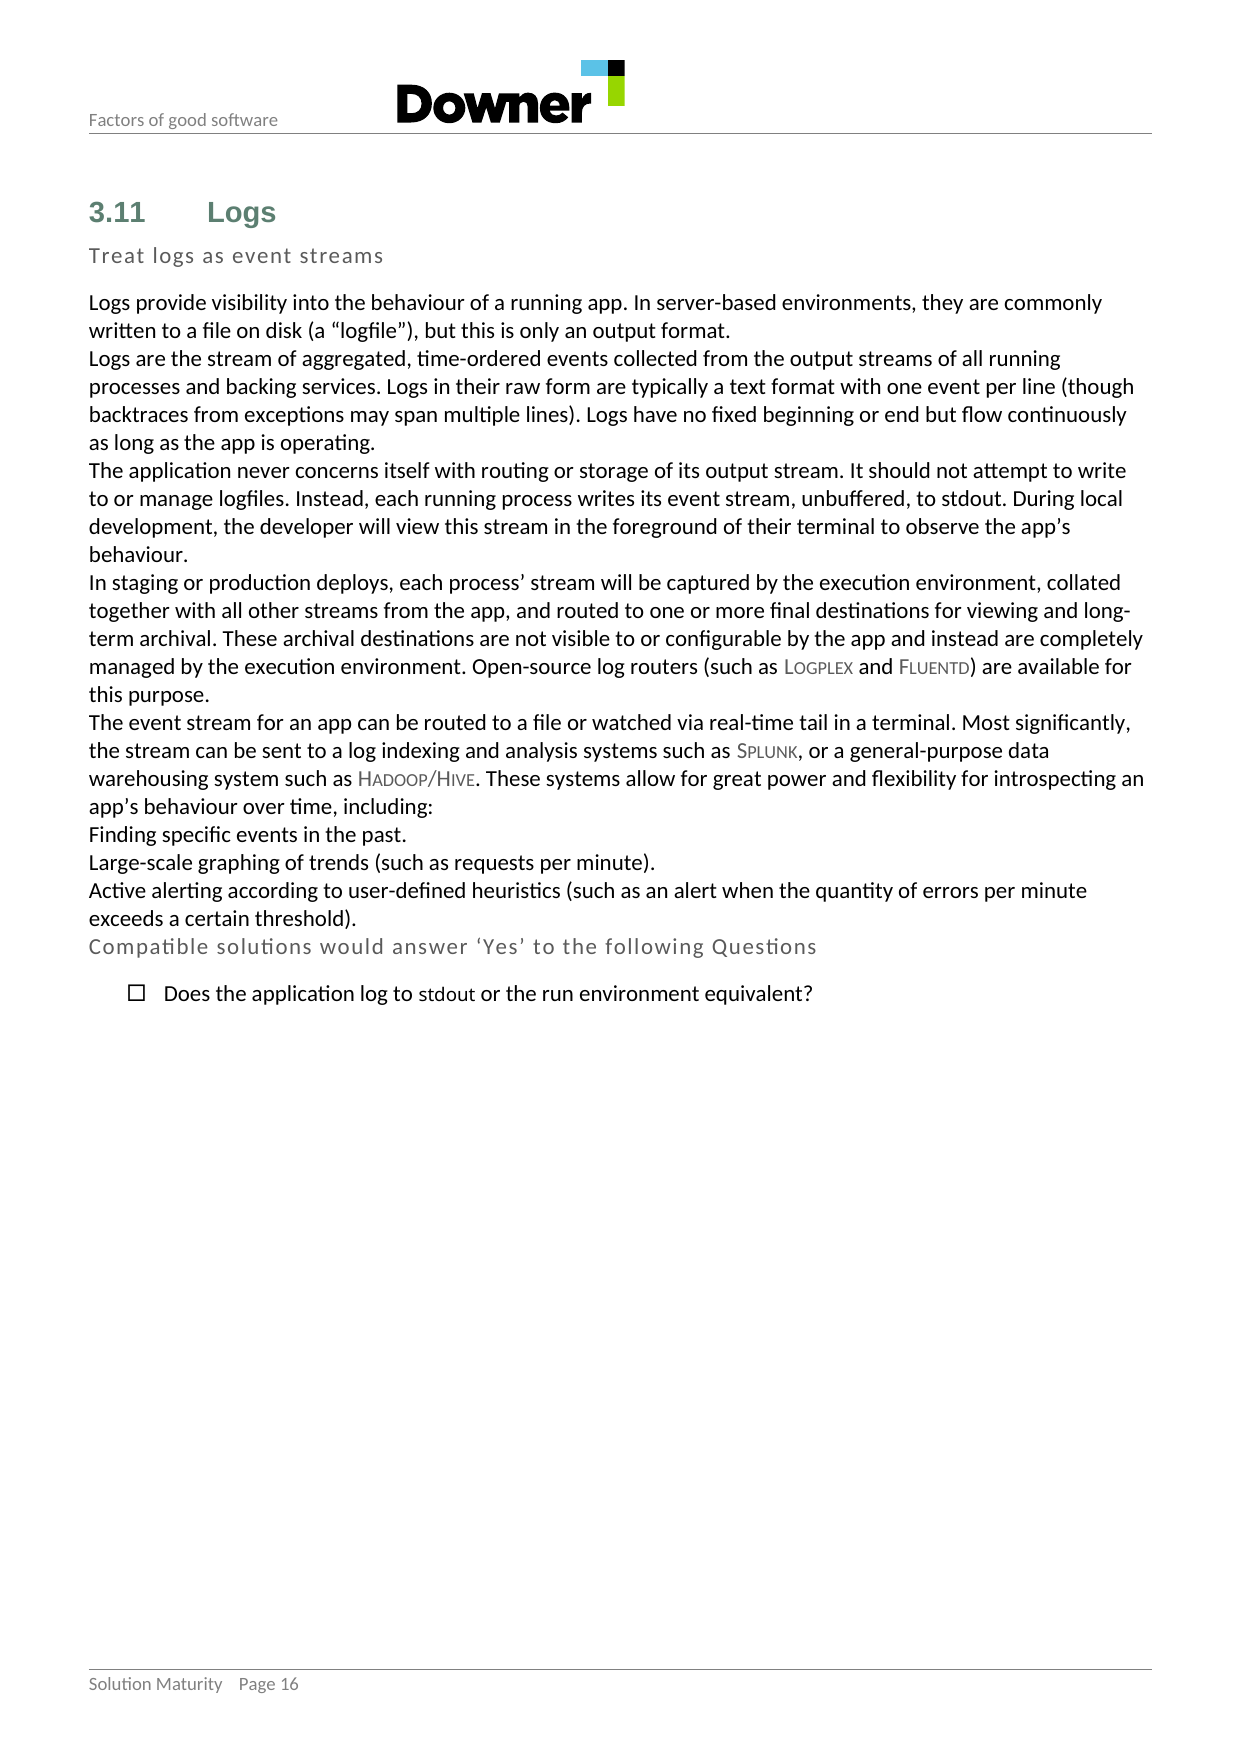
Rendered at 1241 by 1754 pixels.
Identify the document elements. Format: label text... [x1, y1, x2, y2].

text Large-scale graphing of trends (such as requests per minute). [89, 848, 1152, 876]
text The event stream for an app can be routed to a file or watched via real-time tail in a terminal. Most significantly, the stream can be sent to a log indexing and analysis systems such as Splunk, or a general-purpose data warehousing system such as Hadoop/Hive. These systems allow for great power and flexibility for introspecting an app’s behaviour over time, including: [89, 708, 1152, 820]
text Active alerting according to user-defined heuristics (such as an alert when the quantity of errors per minute exceeds a certain threshold). [89, 876, 1152, 932]
text The application never concerns itself with routing or storage of its output stream. It should not attempt to write to or manage logfiles. Instead, each running process writes its event stream, unbuffered, to stdout. During local development, the developer will view this stream in the foreground of their terminal to observe the app’s behaviour. [89, 456, 1152, 568]
list Does the application log to stdout or the run environment equivalent? [126, 979, 1152, 1007]
text Logs are the stream of aggregated, time-ordered events collected from the output streams of all running processes and backing services. Logs in their raw form are typically a text format with one event per line (though backtraces from exceptions may span multiple lines). Logs have no fixed beginning or end but flow continuously as long as the app is operating. [89, 344, 1152, 456]
text Logs provide visibility into the behaviour of a running app. In server-based environments, they are commonly written to a file on disk (a “logfile”), but this is only an output format. [89, 288, 1152, 344]
subtitle Treat logs as event streams [89, 241, 1152, 269]
subtitle Logs [89, 195, 1152, 228]
text Finding specific events in the past. [89, 820, 1152, 848]
subtitle Compatible solutions would answer ‘Yes’ to the following Questions [89, 932, 1152, 960]
text In staging or production deploys, each process’ stream will be captured by the execution environment, collated together with all other streams from the app, and routed to one or more final destinations for viewing and long-term archival. These archival destinations are not visible to or configurable by the app and instead are completely managed by the execution environment. Open-source log routers (such as Logplex and Fluentd) are available for this purpose. [89, 568, 1152, 708]
